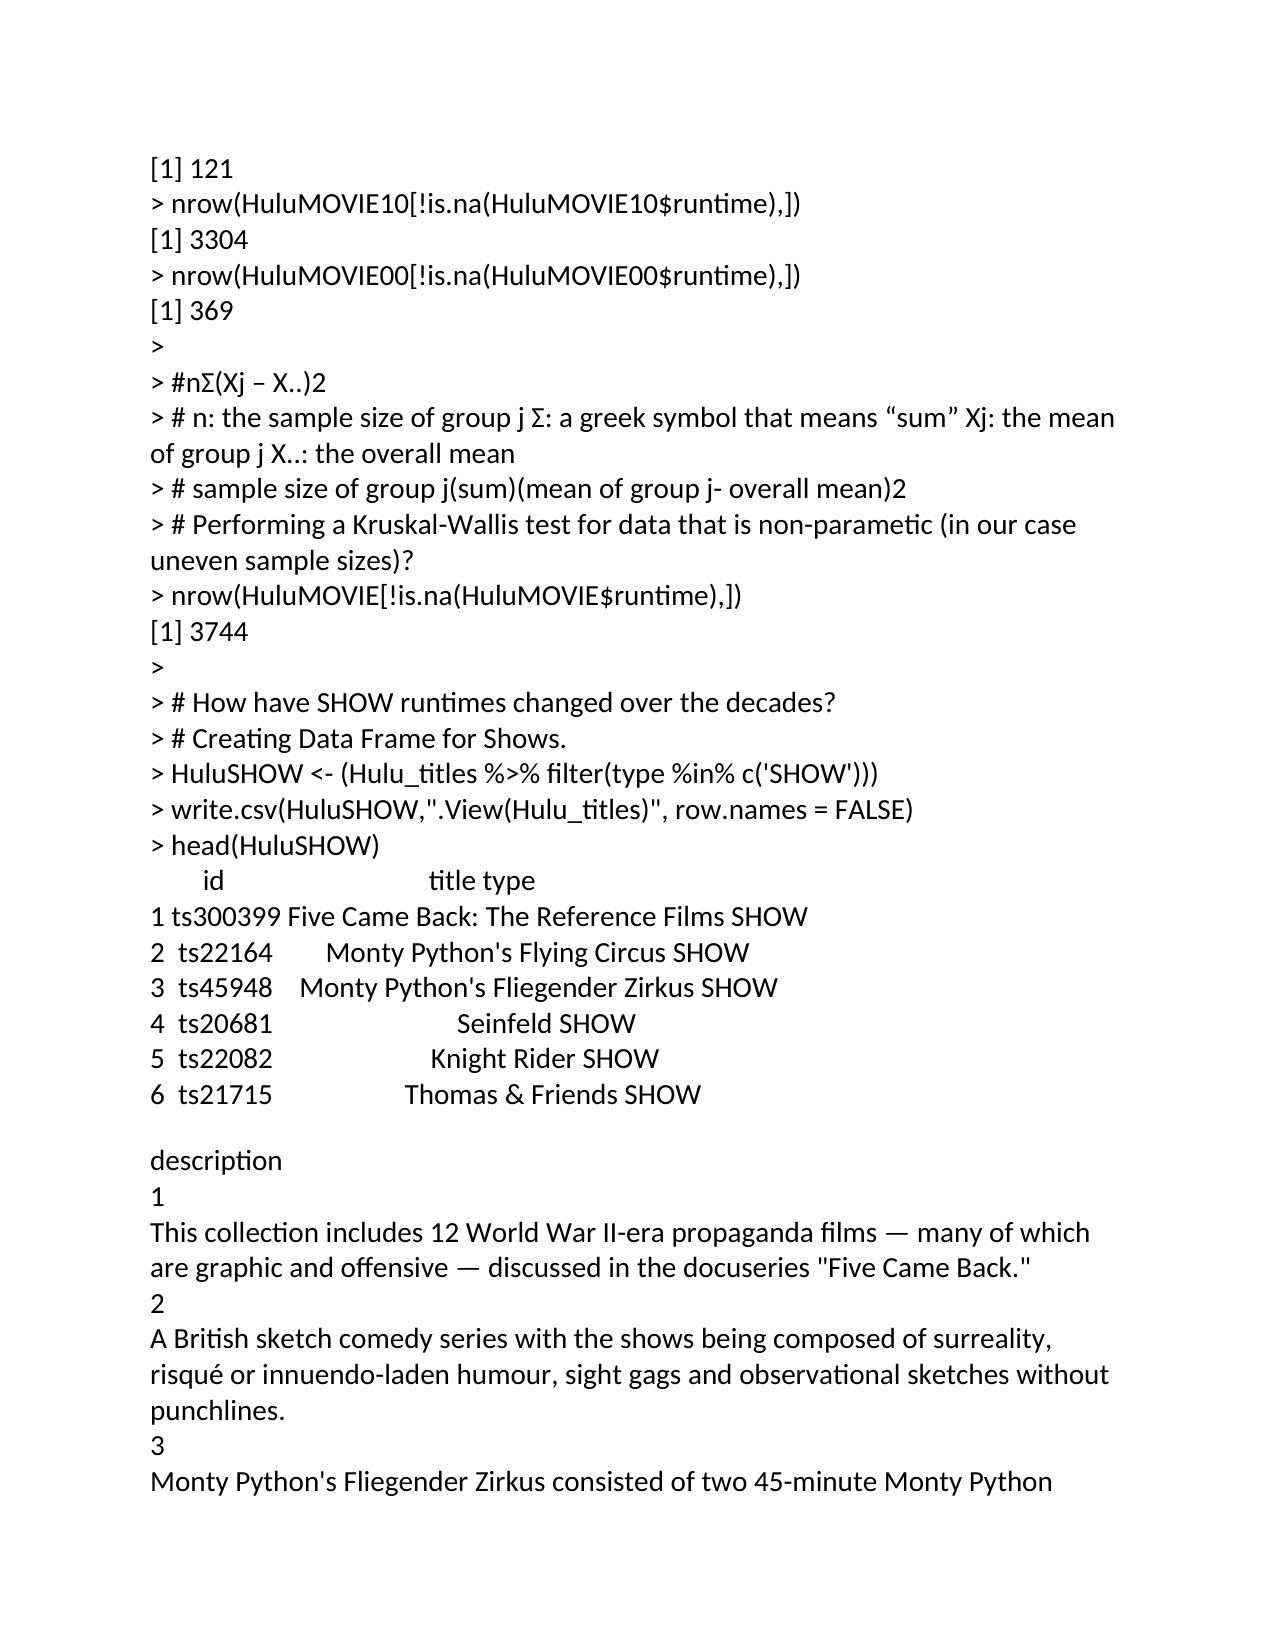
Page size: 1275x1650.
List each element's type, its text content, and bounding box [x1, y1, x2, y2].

text 3 ts45948 Monty Python's Fliegender Zirkus SHOW [150, 969, 1125, 1005]
text > head(HuluSHOW) [150, 827, 1125, 862]
text > [150, 649, 1125, 684]
text > [150, 328, 1125, 364]
text > nrow(HuluMOVIE10[!is.na(HuluMOVIE10$runtime),]) [150, 186, 1125, 221]
text [1] 121 [150, 150, 1125, 186]
text > # Performing a Kruskal-Wallis test for data that is non-parametic (in our case uneven sample sizes)? [150, 506, 1125, 577]
text 1 This collection includes 12 World War II-era propaganda films — many of which are graphic and offensive — discussed in the docuseries "Five Came Back." [150, 1178, 1125, 1285]
text 2 A British sketch comedy series with the shows being composed of surreality, risqué or innuendo-laden humour, sight gags and observational sketches without punchlines. [150, 1285, 1125, 1427]
text > #nΣ(Xj – X..)2 [150, 364, 1125, 399]
text 6 ts21715 Thomas & Friends SHOW [150, 1076, 1125, 1112]
text > nrow(HuluMOVIE00[!is.na(HuluMOVIE00$runtime),]) [150, 257, 1125, 292]
text > # n: the sample size of group j Σ: a greek symbol that means “sum” Xj: the mean of group j X..: the overall mean [150, 399, 1125, 471]
text [1] 3744 [150, 613, 1125, 649]
text > write.csv(HuluSHOW,".View(Hulu_titles)", row.names = FALSE) [150, 791, 1125, 827]
text 2 ts22164 Monty Python's Flying Circus SHOW [150, 934, 1125, 969]
text 4 ts20681 Seinfeld SHOW [150, 1005, 1125, 1041]
text description [150, 1112, 1125, 1178]
text [1] 369 [150, 292, 1125, 328]
text > HuluSHOW <- (Hulu_titles %>% filter(type %in% c('SHOW'))) [150, 756, 1125, 791]
text > # How have SHOW runtimes changed over the decades? [150, 684, 1125, 720]
text > # Creating Data Frame for Shows. [150, 720, 1125, 756]
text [150, 1427, 1125, 1499]
text 1 ts300399 Five Came Back: The Reference Films SHOW [150, 898, 1125, 934]
text 5 ts22082 Knight Rider SHOW [150, 1041, 1125, 1076]
text > # sample size of group j(sum)(mean of group j- overall mean)2 [150, 471, 1125, 506]
text > nrow(HuluMOVIE[!is.na(HuluMOVIE$runtime),]) [150, 577, 1125, 613]
text [1] 3304 [150, 221, 1125, 257]
text id title type [150, 862, 1125, 898]
